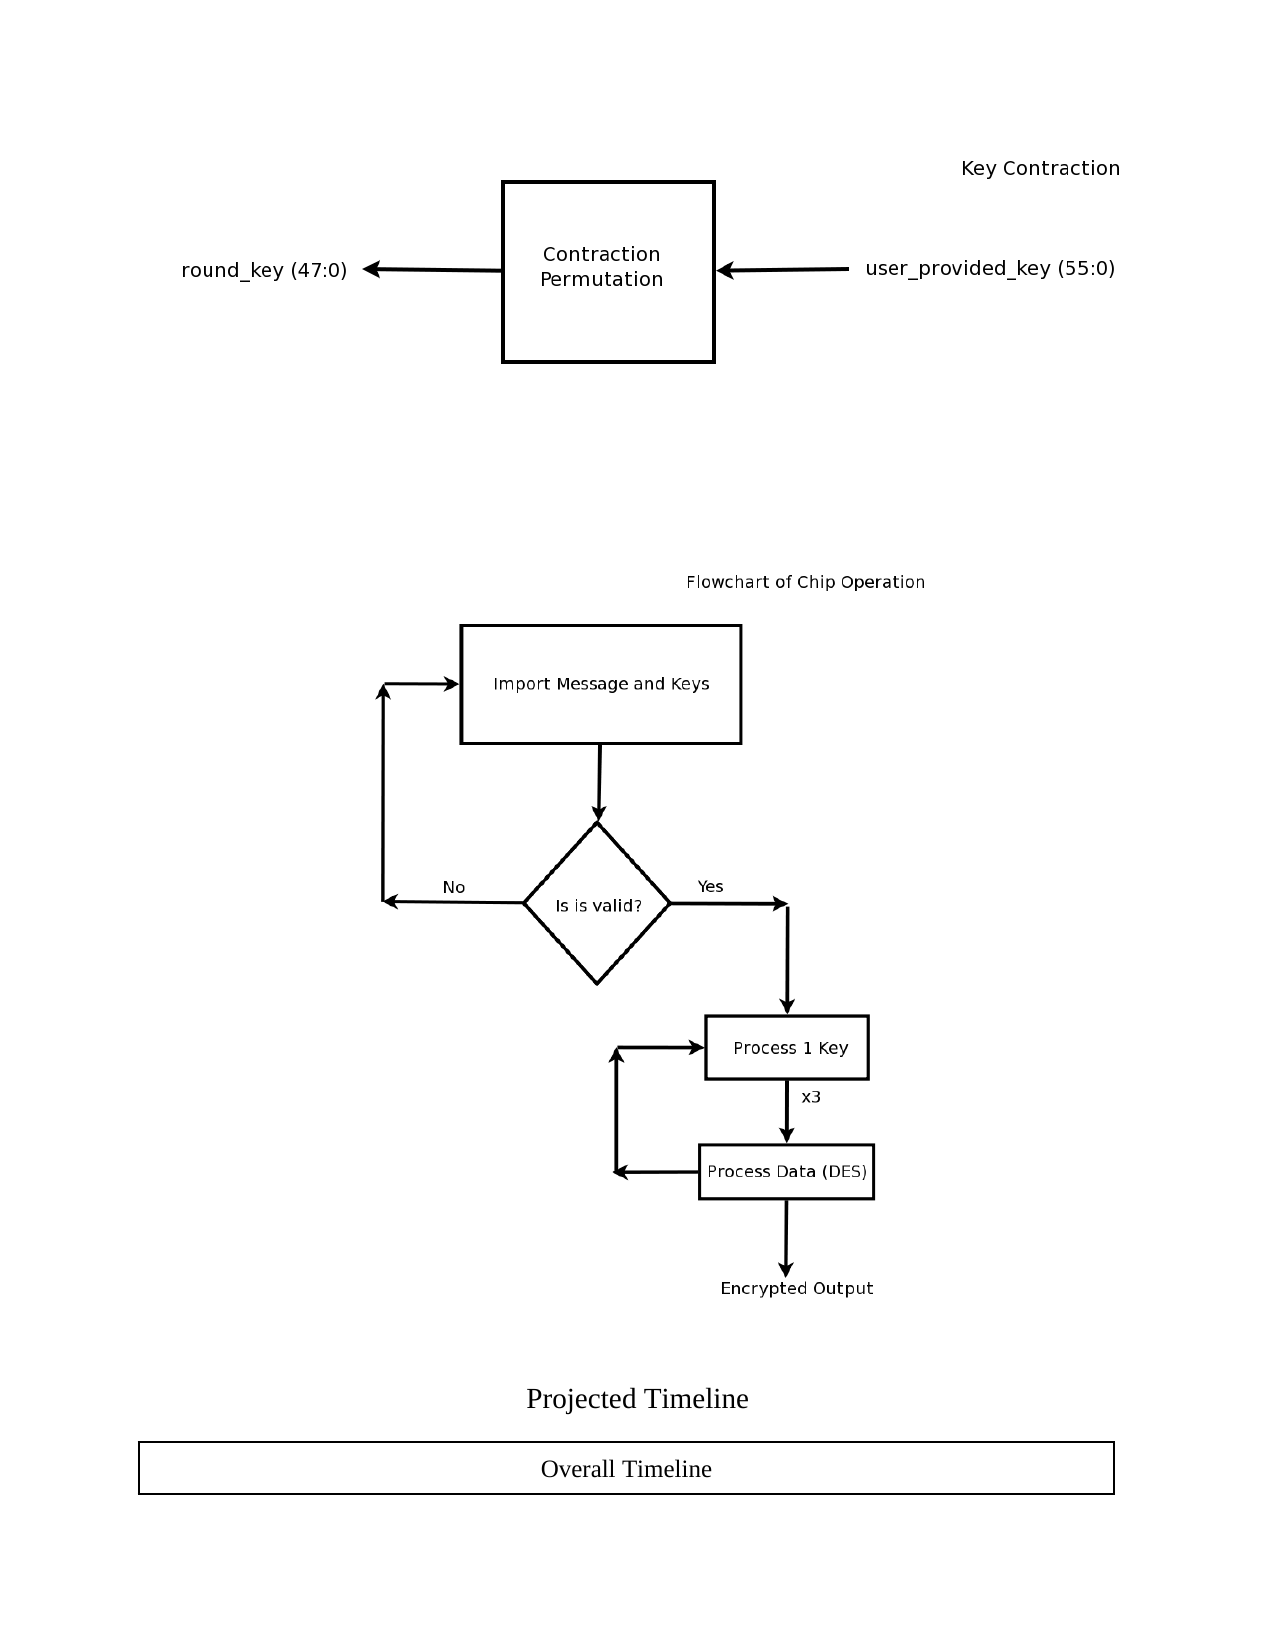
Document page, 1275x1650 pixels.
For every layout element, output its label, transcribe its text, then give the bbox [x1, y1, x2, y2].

picture [347, 563, 928, 1303]
text Projected Timeline [150, 1381, 1125, 1415]
table_header Overall Timeline [140, 1443, 1113, 1493]
picture [150, 150, 1125, 380]
